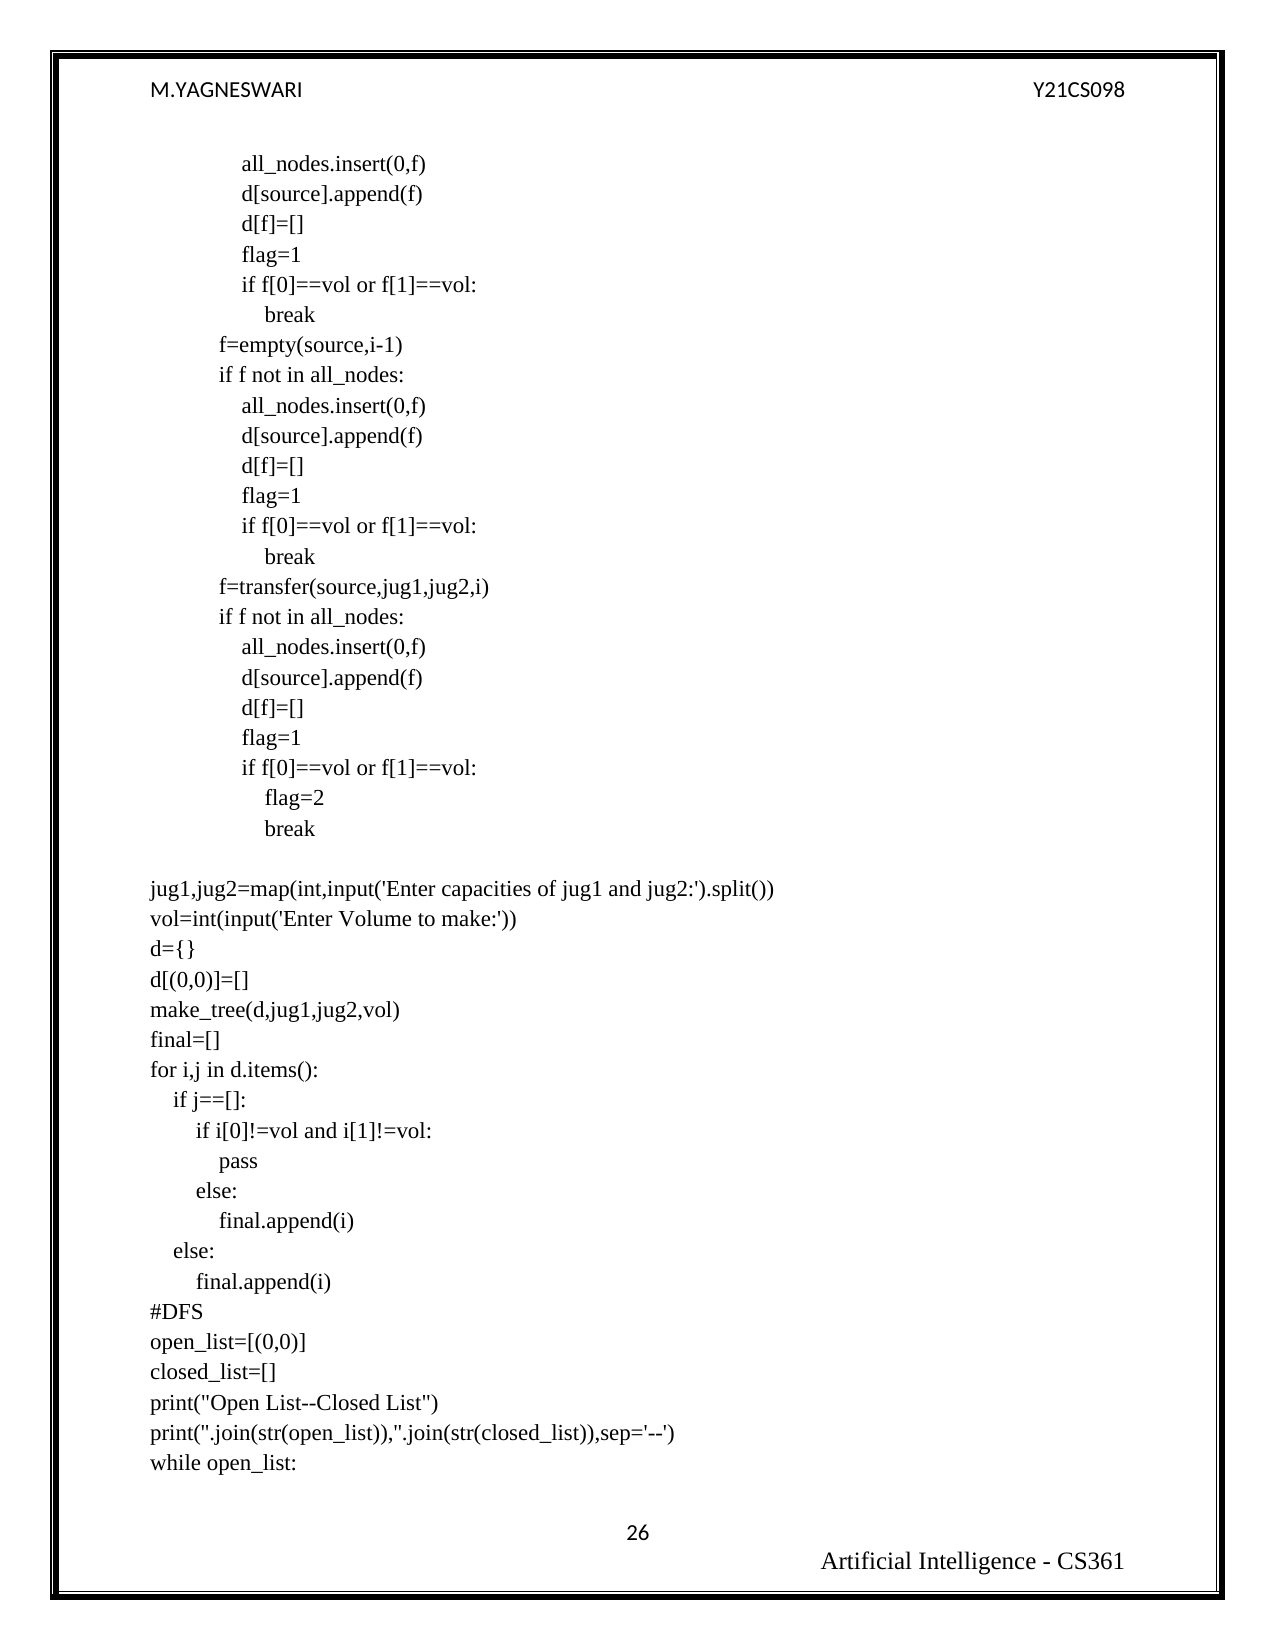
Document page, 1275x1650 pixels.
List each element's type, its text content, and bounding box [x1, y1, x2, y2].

text if f[0]==vol or f[1]==vol: [150, 754, 1125, 781]
text d[source].append(f) [150, 180, 1125, 207]
text #DFS [150, 1298, 1125, 1324]
text pass [150, 1147, 1125, 1173]
text if f[0]==vol or f[1]==vol: [150, 271, 1125, 297]
text final.append(i) [150, 1268, 1125, 1294]
text break [150, 543, 1125, 569]
text print(''.join(str(open_list)),''.join(str(closed_list)),sep='--') [150, 1419, 1125, 1445]
text if f not in all_nodes: [150, 361, 1125, 388]
text if i[0]!=vol and i[1]!=vol: [150, 1117, 1125, 1143]
text break [150, 814, 1125, 841]
text d[f]=[] [150, 694, 1125, 720]
text d[f]=[] [150, 452, 1125, 478]
text d[source].append(f) [150, 422, 1125, 448]
text open_list=[(0,0)] [150, 1328, 1125, 1354]
text f=empty(source,i-1) [150, 331, 1125, 358]
text all_nodes.insert(0,f) [150, 150, 1125, 176]
text vol=int(input('Enter Volume to make:')) [150, 905, 1125, 932]
text flag=1 [150, 482, 1125, 509]
text d[source].append(f) [150, 663, 1125, 690]
text all_nodes.insert(0,f) [150, 392, 1125, 418]
text d[(0,0)]=[] [150, 966, 1125, 992]
text f=transfer(source,jug1,jug2,i) [150, 573, 1125, 599]
text flag=1 [150, 724, 1125, 750]
text final=[] [150, 1026, 1125, 1052]
text break [150, 301, 1125, 327]
text d={} [150, 935, 1125, 962]
text make_tree(d,jug1,jug2,vol) [150, 996, 1125, 1022]
text for i,j in d.items(): [150, 1056, 1125, 1083]
text all_nodes.insert(0,f) [150, 633, 1125, 660]
text else: [150, 1237, 1125, 1264]
text if j==[]: [150, 1086, 1125, 1113]
text closed_list=[] [150, 1358, 1125, 1385]
text while open_list: [150, 1449, 1125, 1475]
text if f not in all_nodes: [150, 603, 1125, 629]
text else: [150, 1177, 1125, 1203]
text jug1,jug2=map(int,input('Enter capacities of jug1 and jug2:').split()) [150, 875, 1125, 901]
text print("Open List--Closed List") [150, 1388, 1125, 1415]
text d[f]=[] [150, 210, 1125, 237]
text flag=1 [150, 241, 1125, 267]
text if f[0]==vol or f[1]==vol: [150, 512, 1125, 539]
text final.append(i) [150, 1207, 1125, 1234]
text flag=2 [150, 784, 1125, 811]
